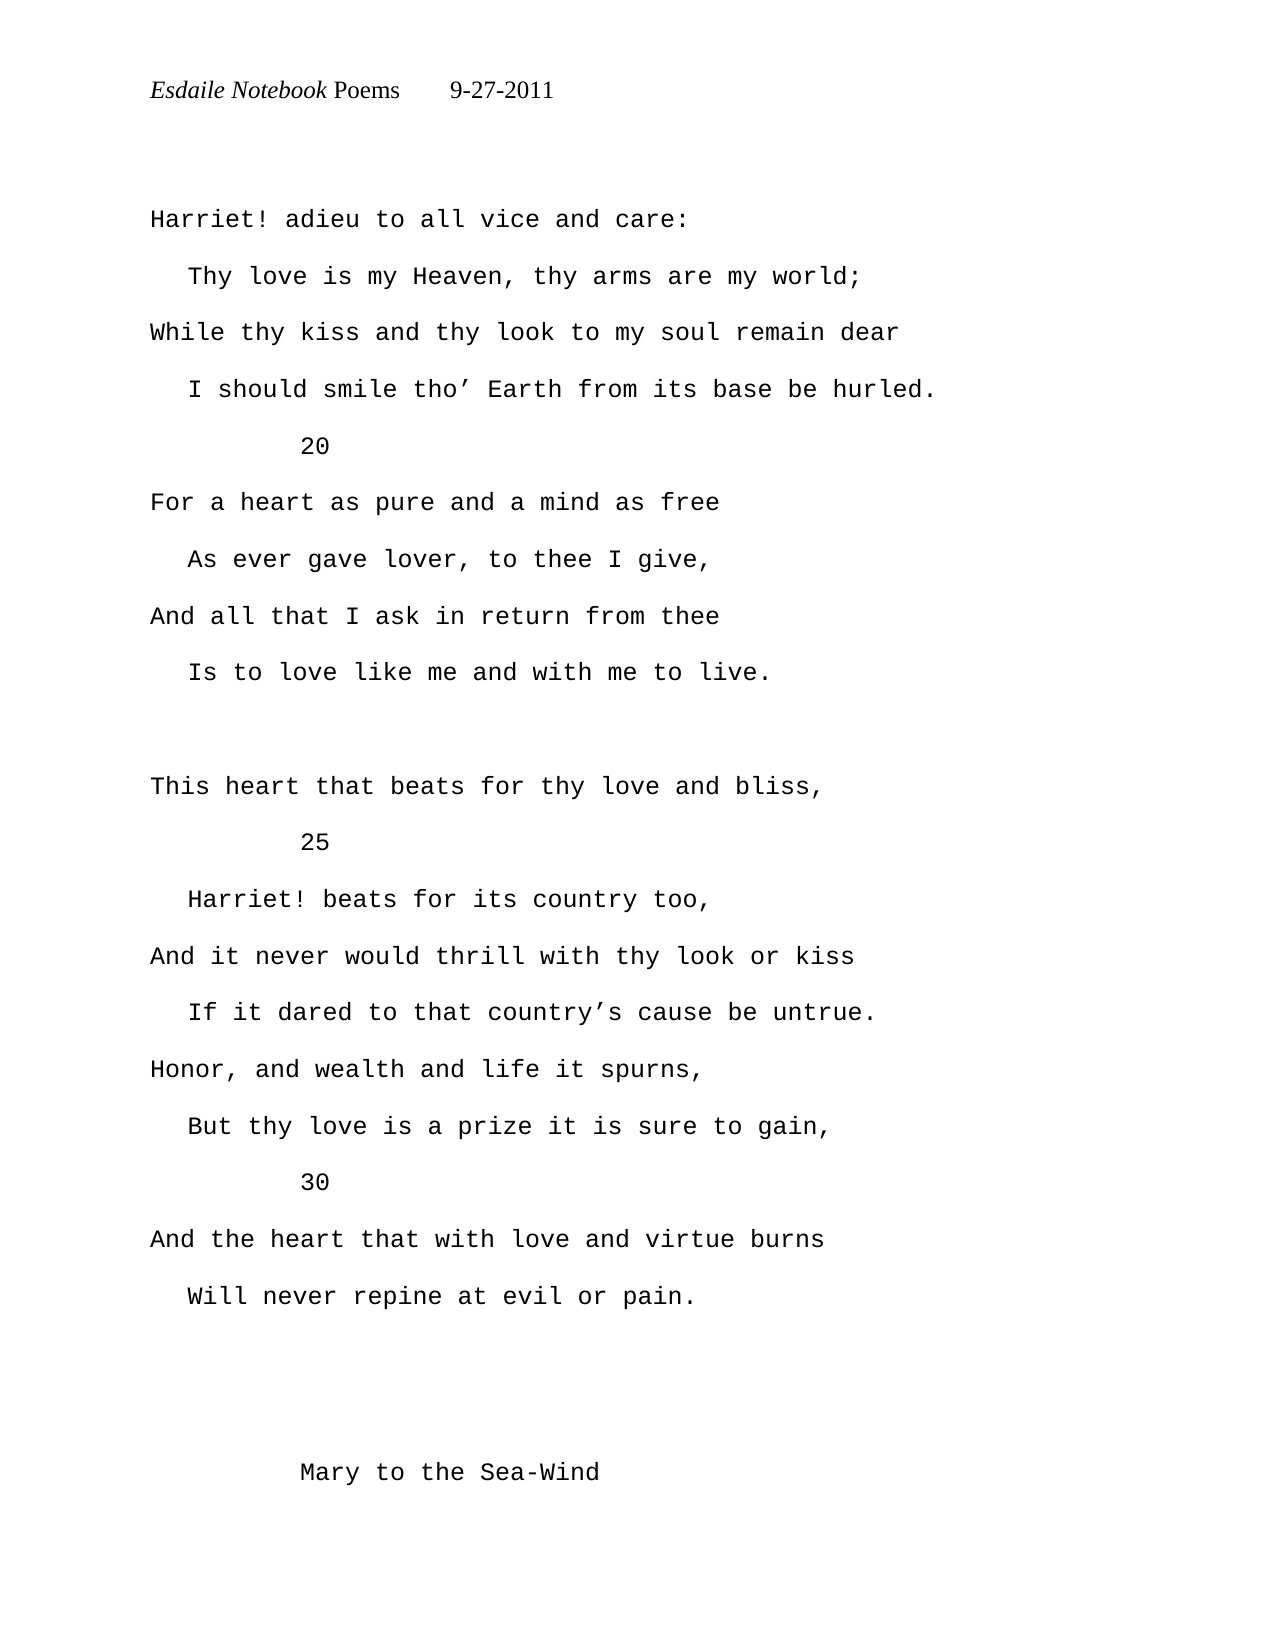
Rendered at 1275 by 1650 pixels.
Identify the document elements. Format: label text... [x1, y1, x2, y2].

text Will never repine at evil or pain. [150, 1283, 1125, 1312]
text But thy love is a prize it is sure to gain, 30 [150, 1113, 1125, 1198]
text If it dared to that country’s cause be untrue. [150, 1000, 1125, 1028]
text As ever gave lover, to thee I give, [150, 547, 1125, 575]
text And all that I ask in return from thee [150, 603, 1125, 632]
text Mary to the Sea-Wind [150, 1459, 1125, 1487]
text Harriet! beats for its country too, [150, 887, 1125, 915]
text And the heart that with love and virtue burns [150, 1227, 1125, 1255]
text Thy love is my Heaven, thy arms are my world; [150, 263, 1125, 292]
text While thy kiss and thy look to my soul remain dear [150, 320, 1125, 348]
text Harriet! adieu to all vice and care: [150, 207, 1125, 235]
text And it never would thrill with thy look or kiss [150, 943, 1125, 972]
text This heart that beats for thy love and bliss, 25 [150, 773, 1125, 858]
text For a heart as pure and a mind as free [150, 490, 1125, 518]
text Honor, and wealth and life it spurns, [150, 1057, 1125, 1085]
text Is to love like me and with me to live. [150, 660, 1125, 688]
text I should smile tho’ Earth from its base be hurled. 20 [150, 377, 1125, 462]
